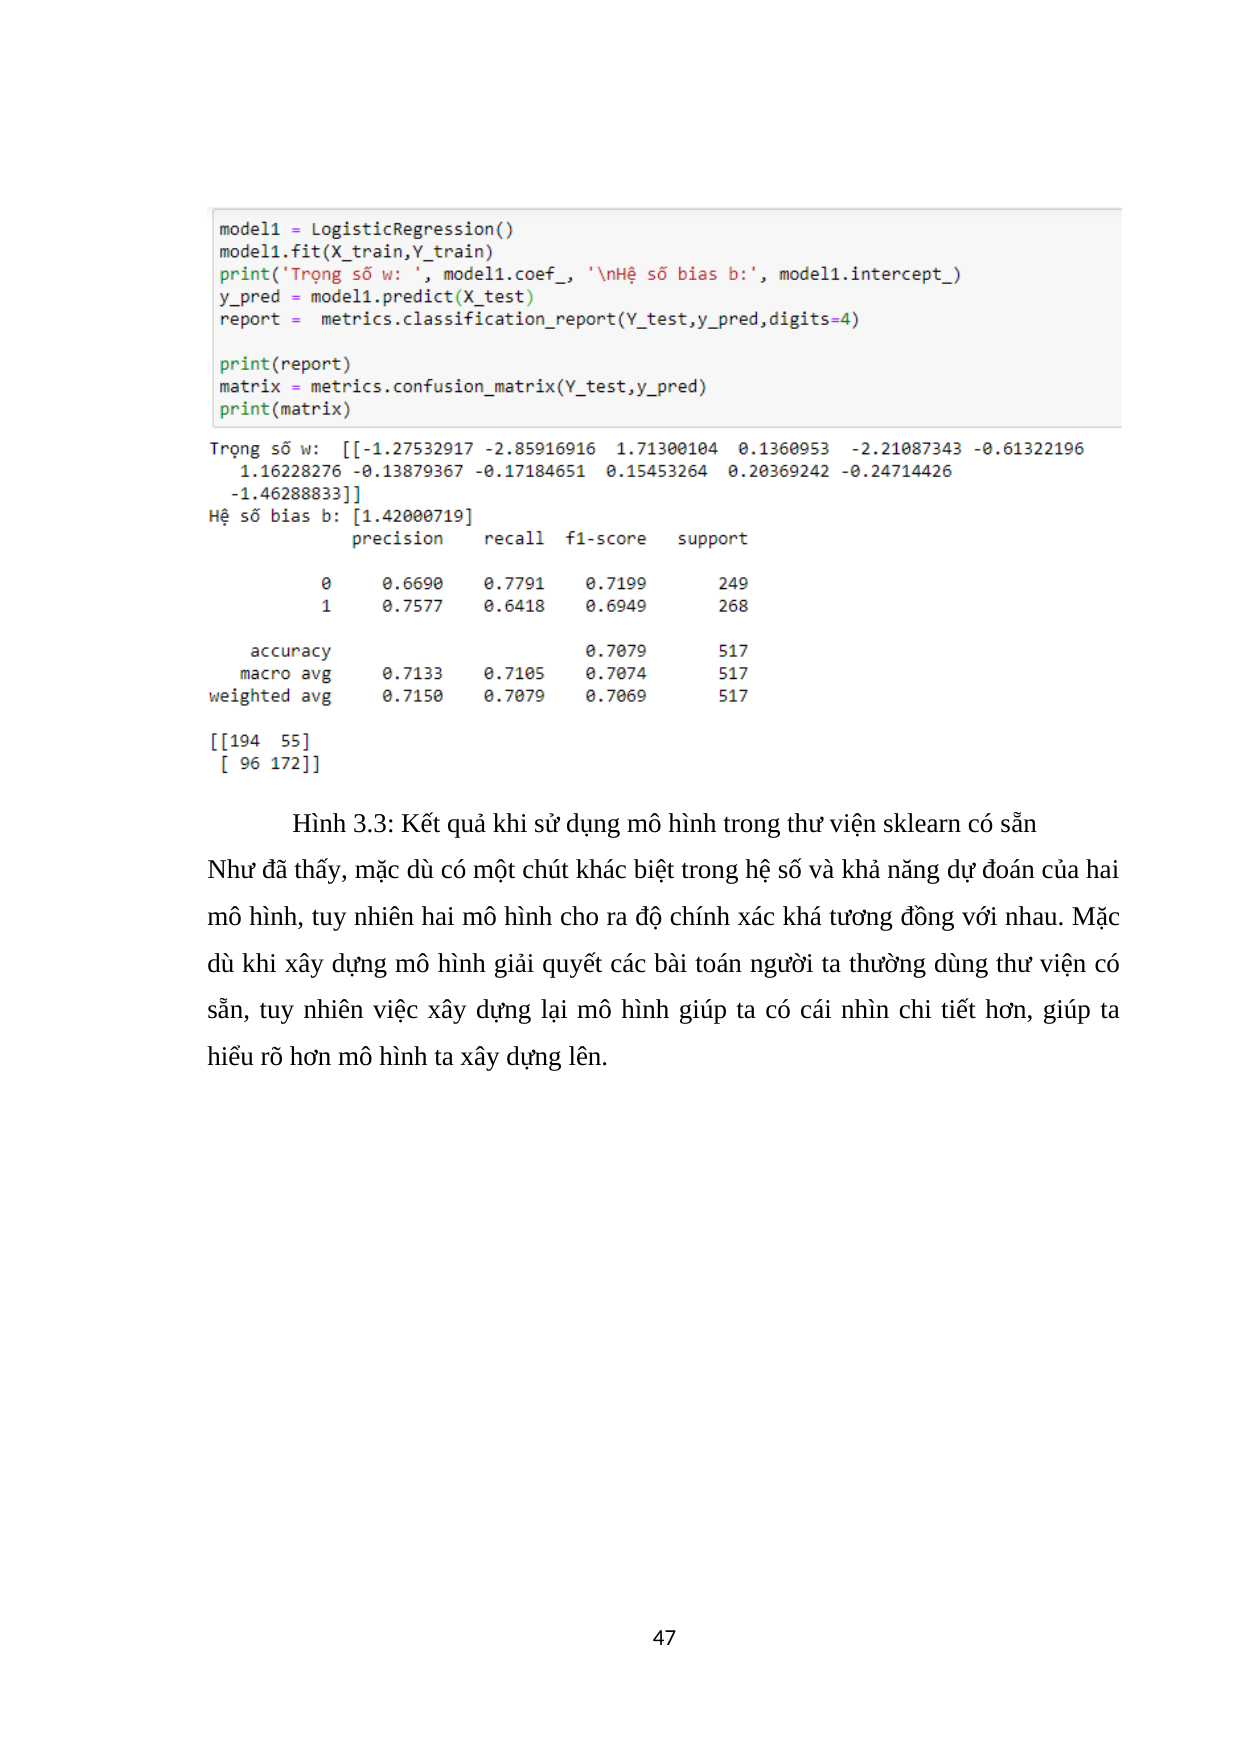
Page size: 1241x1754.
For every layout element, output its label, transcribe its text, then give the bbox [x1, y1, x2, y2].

list Hình 3.3: Kết quả khi sử dụng mô hình trong thư viện sklearn có sẵn [207, 807, 1122, 838]
picture [207, 207, 1122, 793]
list Như đã thấy, mặc dù có một chút khác biệt trong hệ số và khả năng dự đoán của hai mô hình, tuy nhiên hai mô hình cho ra độ chính xác khá tương đồng với nhau. Mặc dù khi xây dựng mô hình giải quyết các bài toán người ta thường dùng thư viện có sẵn, tuy nhiên việc xây dựng lại mô hình giúp ta có cái nhìn chi tiết hơn, giúp ta hiểu rõ hơn mô hình ta xây dựng lên. [207, 854, 1122, 1071]
